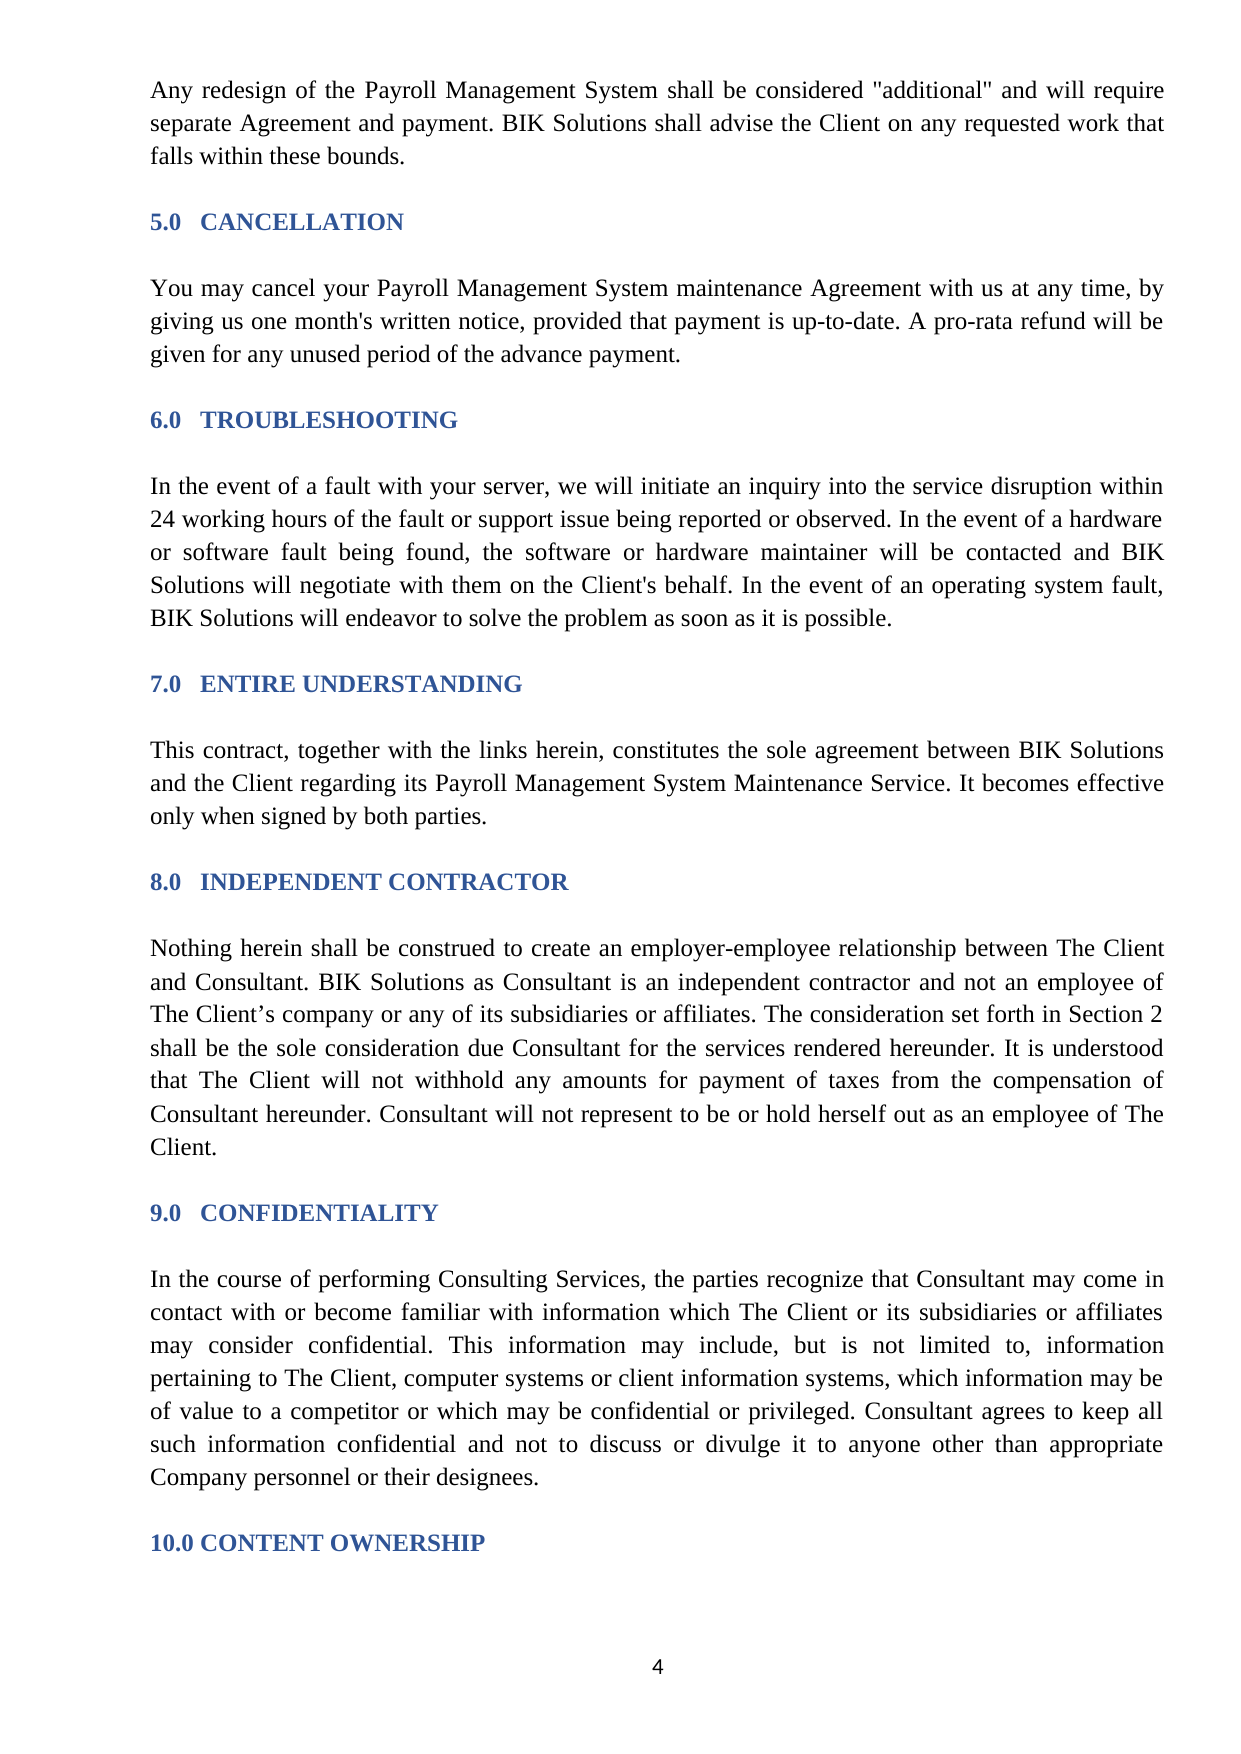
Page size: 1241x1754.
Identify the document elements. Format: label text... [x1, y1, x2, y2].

subtitle CANCELLATION [150, 207, 1165, 236]
text Any redesign of the Payroll Management System shall be considered "additional" and will require separate Agreement and payment. BIK Solutions shall advise the Client on any requested work that falls within these bounds. [150, 75, 1165, 170]
subtitle ENTIRE UNDERSTANDING [150, 669, 1165, 698]
subtitle CONTENT OWNERSHIP [150, 1528, 1165, 1557]
subtitle INDEPENDENT CONTRACTOR [150, 867, 1165, 896]
text This contract, together with the links herein, constitutes the sole agreement between BIK Solutions and the Client regarding its Payroll Management System Maintenance Service. It becomes effective only when signed by both parties. [150, 735, 1165, 830]
text Nothing herein shall be construed to create an employer-employee relationship between The Client and Consultant. BIK Solutions as Consultant is an independent contractor and not an employee of The Client’s company or any of its subsidiaries or affiliates. The consideration set forth in Section 2 shall be the sole consideration due Consultant for the services rendered hereunder. It is understood that The Client will not withhold any amounts for payment of taxes from the compensation of Consultant hereunder. Consultant will not represent to be or hold herself out as an employee of The Client. [150, 933, 1165, 1160]
text In the course of performing Consulting Services, the parties recognize that Consultant may come in contact with or become familiar with information which The Client or its subsidiaries or affiliates may consider confidential. This information may include, but is not limited to, information pertaining to The Client, computer systems or client information systems, which information may be of value to a competitor or which may be confidential or privileged. Consultant agrees to keep all such information confidential and not to discuss or divulge it to anyone other than appropriate Company personnel or their designees. [150, 1264, 1165, 1491]
text You may cancel your Payroll Management System maintenance Agreement with us at any time, by giving us one month's written notice, provided that payment is up-to-date. A pro-rata refund will be given for any unused period of the advance payment. [150, 273, 1165, 368]
subtitle TROUBLESHOOTING [150, 405, 1165, 434]
subtitle CONFIDENTIALITY [150, 1198, 1165, 1226]
text In the event of a fault with your server, we will initiate an inquiry into the service disruption within 24 working hours of the fault or support issue being reported or observed. In the event of a hardware or software fault being found, the software or hardware maintainer will be contacted and BIK Solutions will negotiate with them on the Client's behalf. In the event of an operating system fault, BIK Solutions will endeavor to solve the problem as soon as it is possible. [150, 471, 1165, 632]
